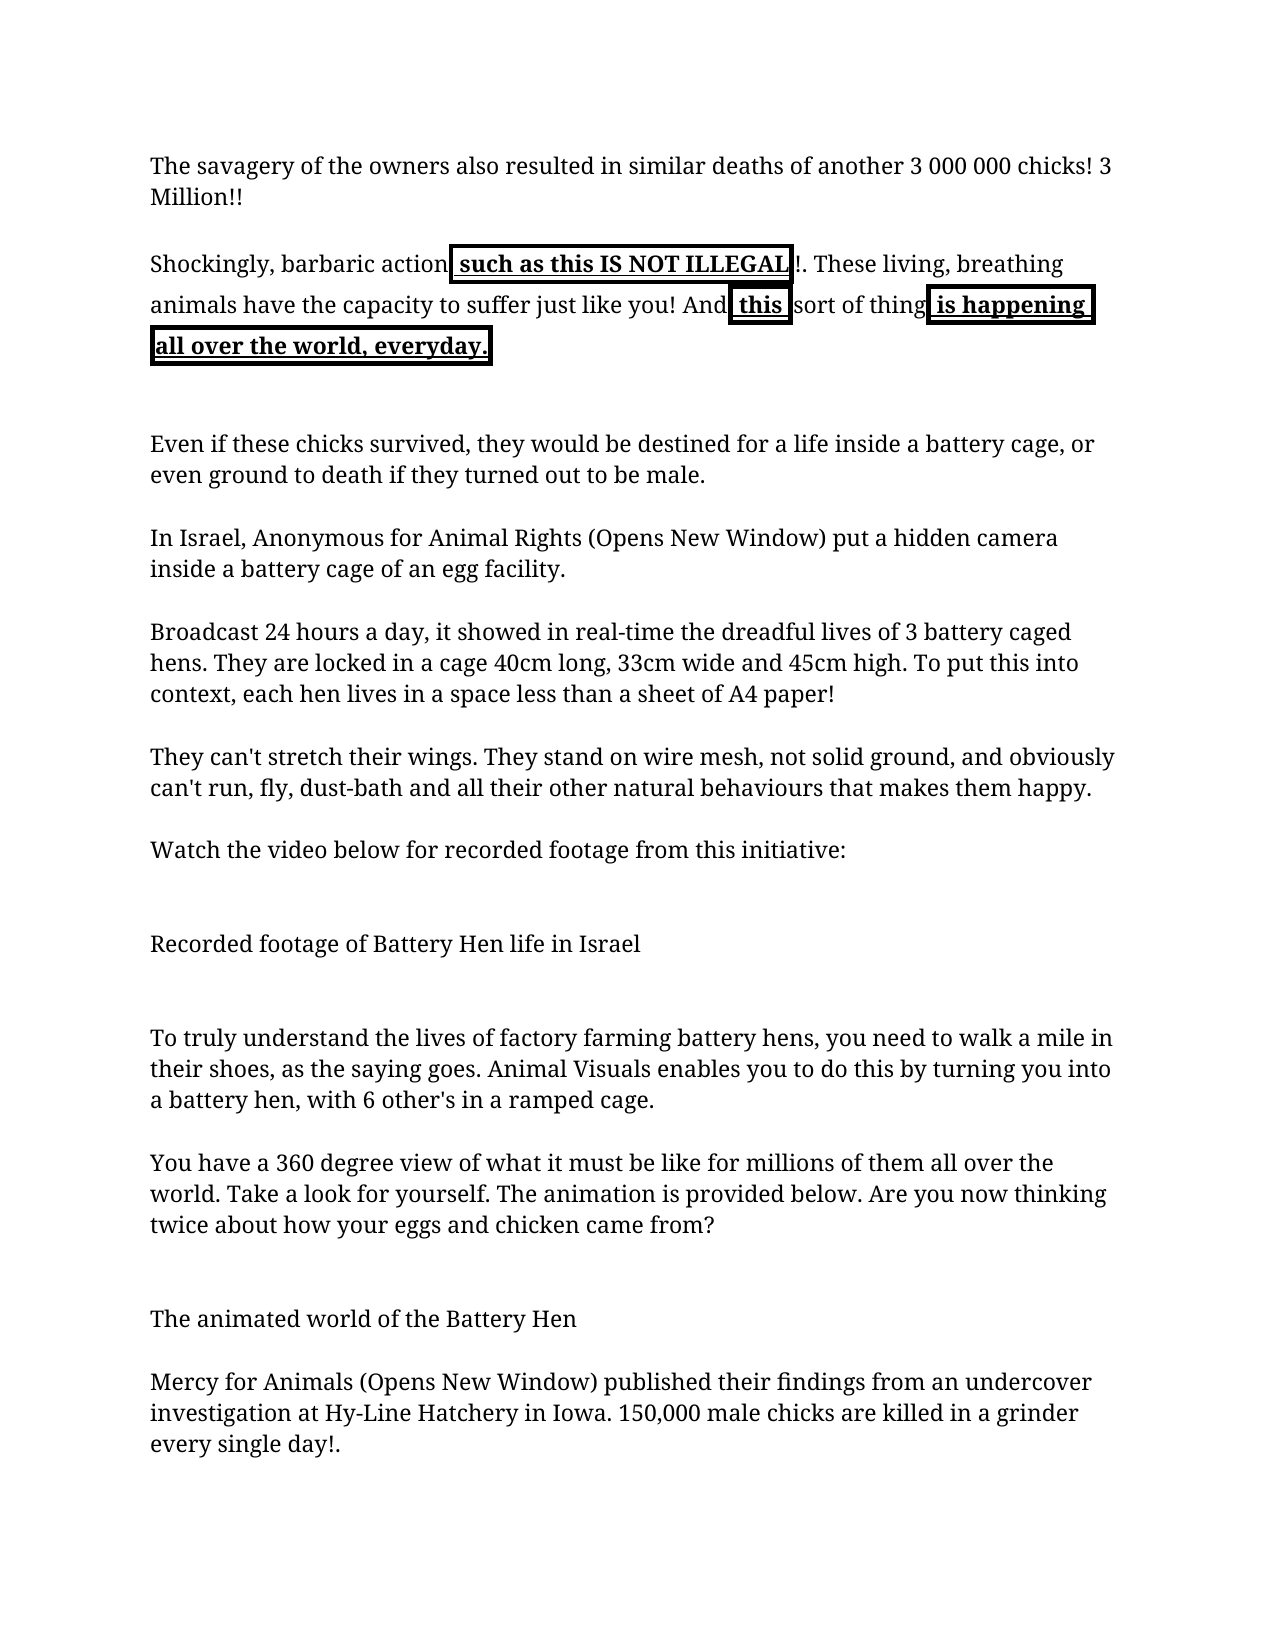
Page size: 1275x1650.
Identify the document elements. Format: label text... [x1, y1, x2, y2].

text To truly understand the lives of factory farming battery hens, you need to walk a mile in their shoes, as the saying goes. Animal Visuals enables you to do this by turning you into a battery hen, with 6 other's in a ramped cage. [150, 1022, 1125, 1116]
text Even if these chicks survived, they would be destined for a life inside a battery cage, or even ground to death if they turned out to be male. [150, 428, 1125, 491]
text Recorded footage of Battery Hen life in Israel [150, 928, 1125, 959]
text Broadcast 24 hours a day, it showed in real-time the dreadful lives of 3 battery caged hens. They are locked in a cage 40cm long, 33cm wide and 45cm high. To put this into context, each hen lives in a space less than a sheet of A4 paper! [150, 616, 1125, 709]
text In Israel, Anonymous for Animal Rights (Opens New Window) put a hidden camera inside a battery cage of an egg facility. [150, 522, 1125, 584]
text They can't stretch their wings. They stand on wire mesh, not solid ground, and obviously can't run, fly, dust-bath and all their other natural behaviours that makes them happy. [150, 741, 1125, 803]
text Mercy for Animals (Opens New Window) published their findings from an undercover investigation at Hy-Line Hatchery in Iowa. 150,000 male chicks are killed in a grinder every single day!. [150, 1366, 1125, 1459]
text The savagery of the owners also resulted in similar deaths of another 3 000 000 chicks! 3 Million!! [150, 150, 1125, 212]
text The animated world of the Battery Hen [150, 1303, 1125, 1334]
text Watch the video below for recorded footage from this initiative: [150, 834, 1125, 866]
text You have a 360 degree view of what it must be like for millions of them all over the world. Take a look for yourself. The animation is provided below. Are you now thinking twice about how your eggs and chicken came from? [150, 1147, 1125, 1241]
text Shockingly, barbaric action such as this IS NOT ILLEGAL!. These living, breathing animals have the capacity to suffer just like you! And this sort of thing is happening all over the world, everyday. [150, 244, 1125, 366]
